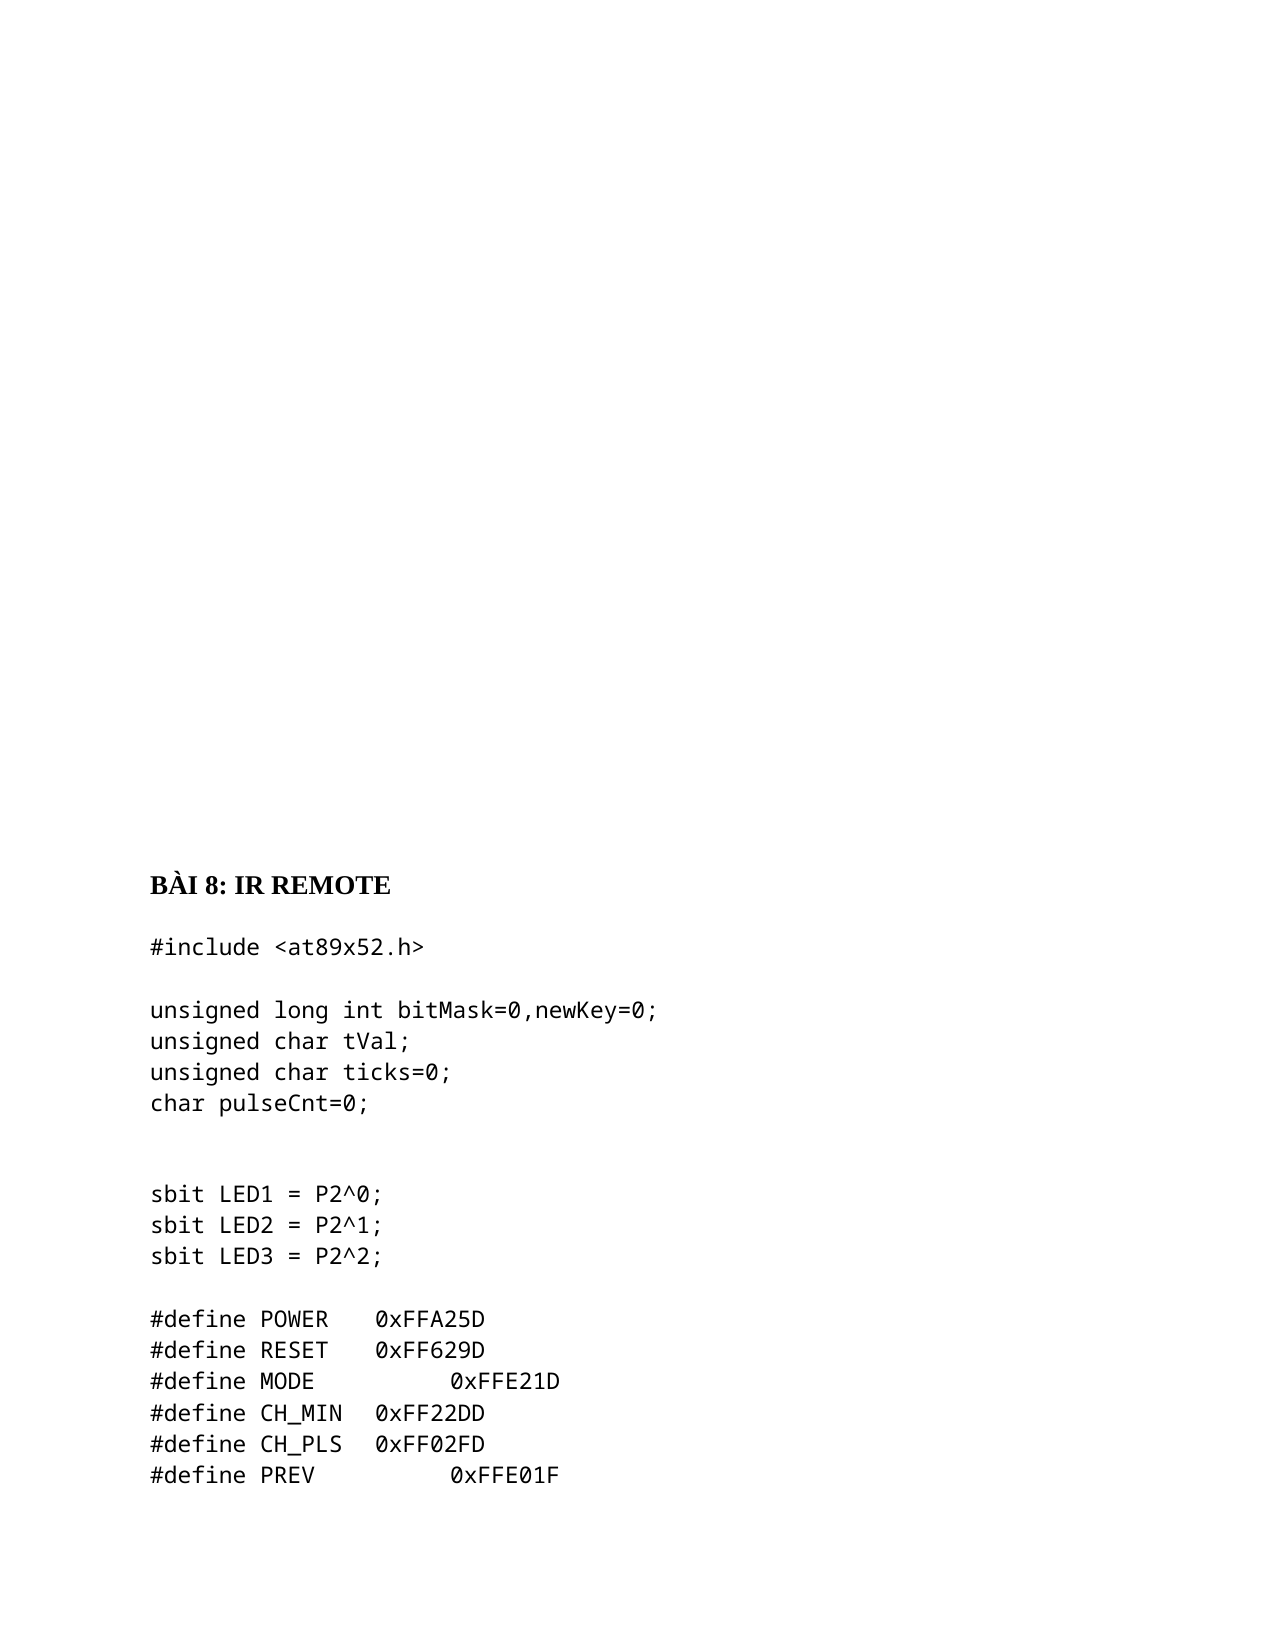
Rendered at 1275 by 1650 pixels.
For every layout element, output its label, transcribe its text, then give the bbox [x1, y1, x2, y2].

text sbit LED3 = P2^2; [150, 1240, 1125, 1272]
text #define CH_PLS 0xFF02FD [150, 1428, 1125, 1459]
text unsigned long int bitMask=0,newKey=0; [150, 993, 1125, 1025]
text #include <at89x52.h> [150, 931, 1125, 962]
text sbit LED1 = P2^0; [150, 1178, 1125, 1209]
text sbit LED2 = P2^1; [150, 1209, 1125, 1240]
text #define RESET 0xFF629D [150, 1334, 1125, 1365]
text #define PREV 0xFFE01F [150, 1459, 1125, 1490]
text unsigned char tVal; [150, 1025, 1125, 1056]
text unsigned char ticks=0; [150, 1056, 1125, 1087]
text #define POWER 0xFFA25D [150, 1303, 1125, 1334]
text char pulseCnt=0; [150, 1087, 1125, 1118]
text BÀI 8: IR REMOTE [150, 869, 1125, 900]
text #define MODE 0xFFE21D [150, 1365, 1125, 1397]
text #define CH_MIN 0xFF22DD [150, 1397, 1125, 1428]
